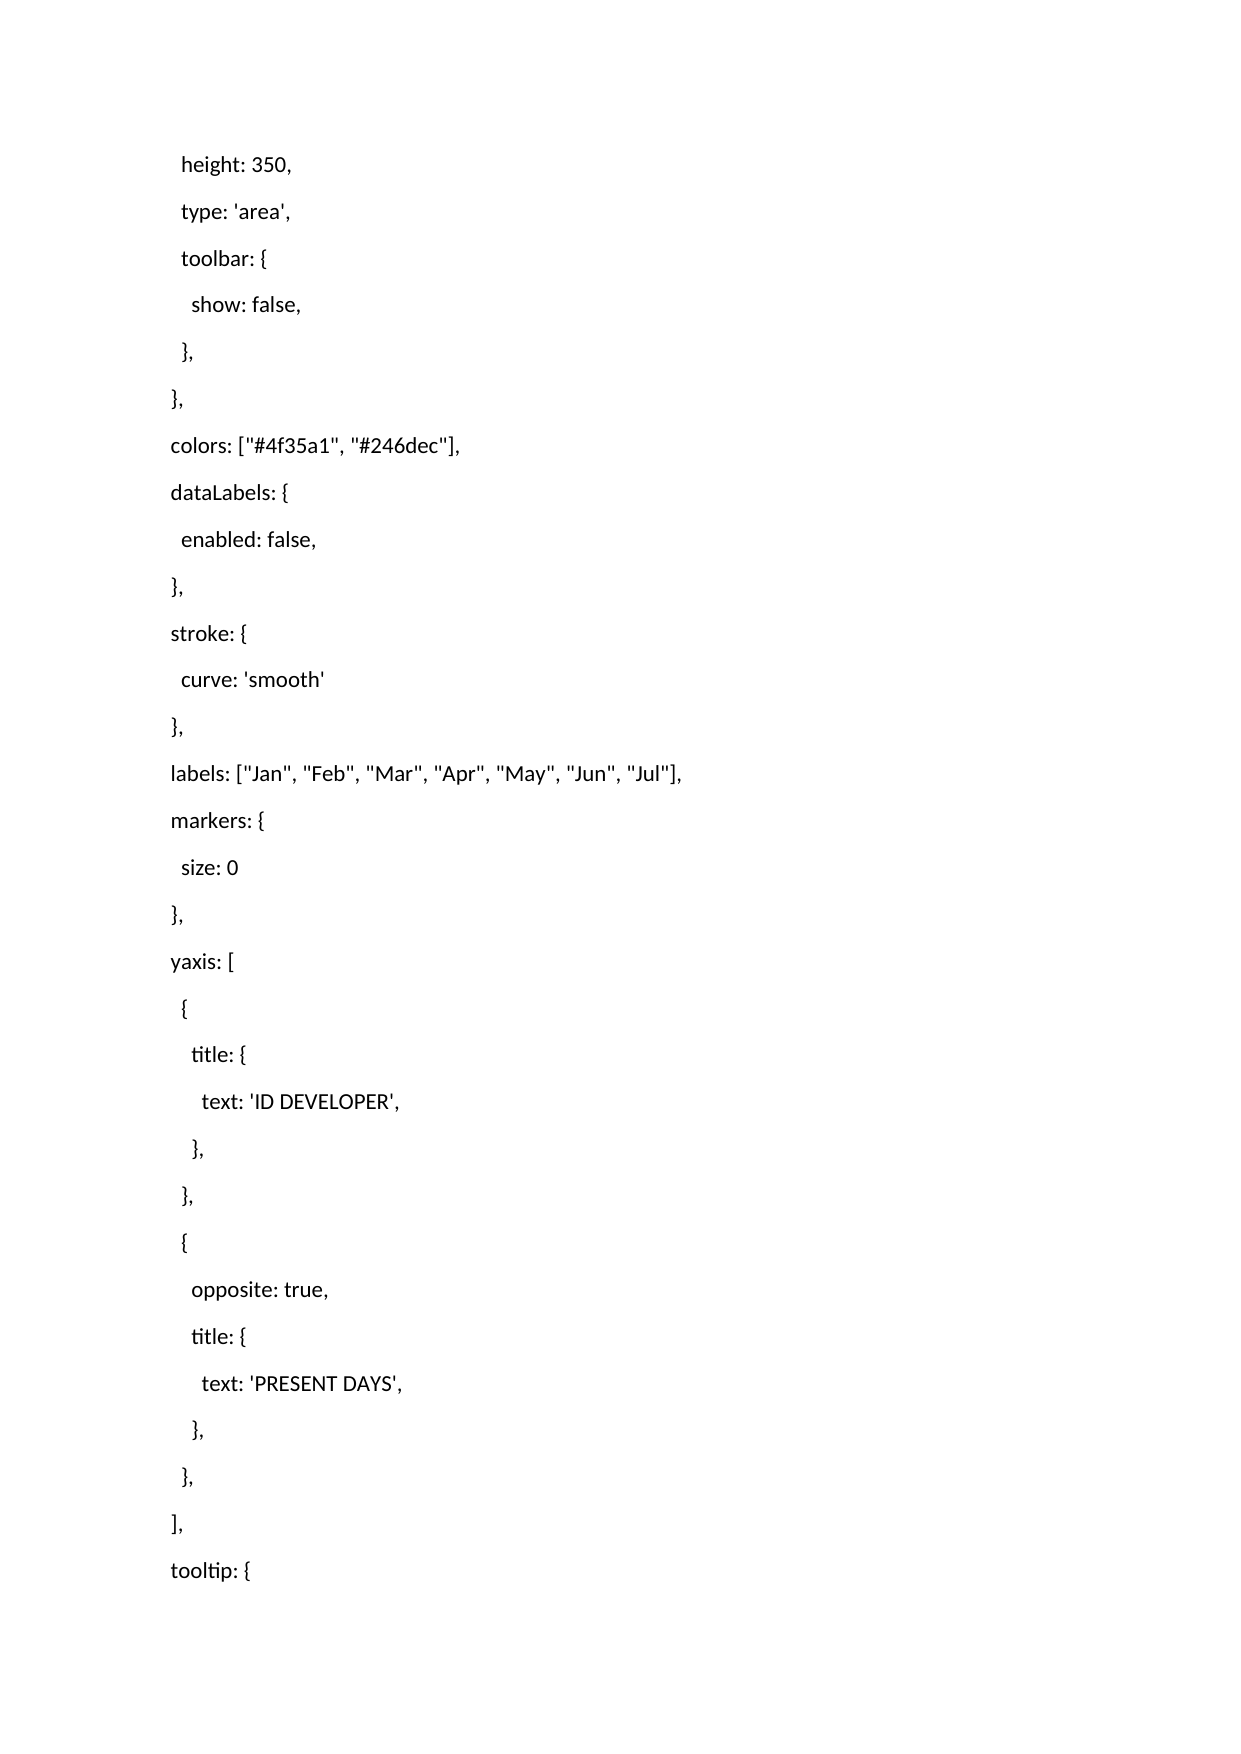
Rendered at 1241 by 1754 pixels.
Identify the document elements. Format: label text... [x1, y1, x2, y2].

text text: 'PRESENT DAYS', [150, 1369, 1090, 1397]
text enabled: false, [150, 525, 1090, 553]
text toolbar: { [150, 244, 1090, 272]
text opposite: true, [150, 1275, 1090, 1303]
text }, [150, 900, 1090, 928]
text }, [150, 337, 1090, 366]
text stroke: { [150, 619, 1090, 647]
text { [150, 994, 1090, 1022]
text size: 0 [150, 853, 1090, 881]
text colors: ["#4f35a1", "#246dec"], [150, 431, 1090, 459]
text }, [150, 1181, 1090, 1209]
text }, [150, 712, 1090, 741]
text title: { [150, 1322, 1090, 1350]
text title: { [150, 1041, 1090, 1069]
text text: 'ID DEVELOPER', [150, 1087, 1090, 1116]
text yaxis: [ [150, 947, 1090, 975]
text ], [150, 1509, 1090, 1537]
text curve: 'smooth' [150, 666, 1090, 694]
text { [150, 1228, 1090, 1256]
text }, [150, 384, 1090, 412]
text dataLabels: { [150, 478, 1090, 506]
text }, [150, 1134, 1090, 1162]
text type: 'area', [150, 197, 1090, 225]
text }, [150, 1416, 1090, 1444]
text tooltip: { [150, 1556, 1090, 1584]
text }, [150, 572, 1090, 600]
text height: 350, [150, 150, 1090, 178]
text labels: ["Jan", "Feb", "Mar", "Apr", "May", "Jun", "Jul"], [150, 759, 1090, 787]
text show: false, [150, 291, 1090, 319]
text }, [150, 1462, 1090, 1491]
text markers: { [150, 806, 1090, 834]
